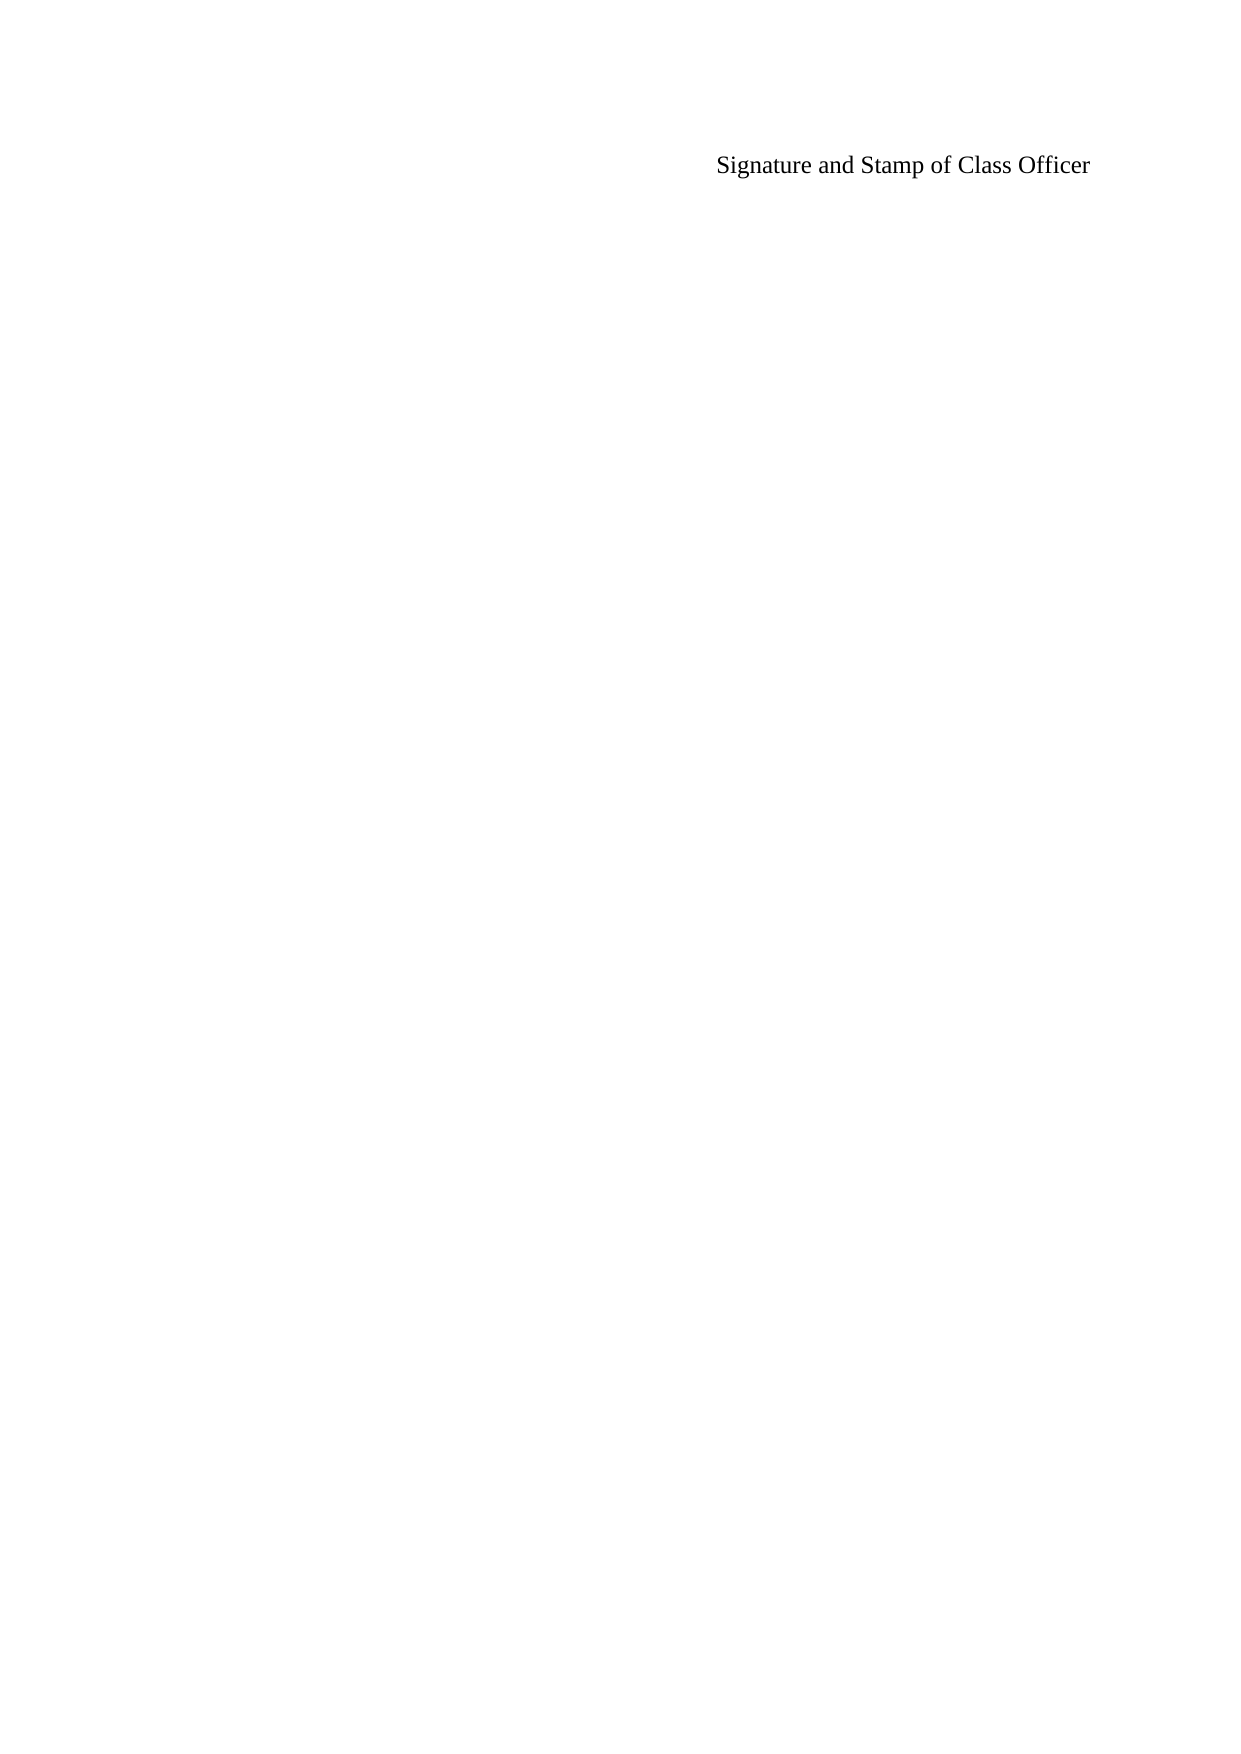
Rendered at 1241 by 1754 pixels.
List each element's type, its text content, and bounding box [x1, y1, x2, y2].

text Signature and Stamp of Class Officer [450, 150, 1090, 179]
